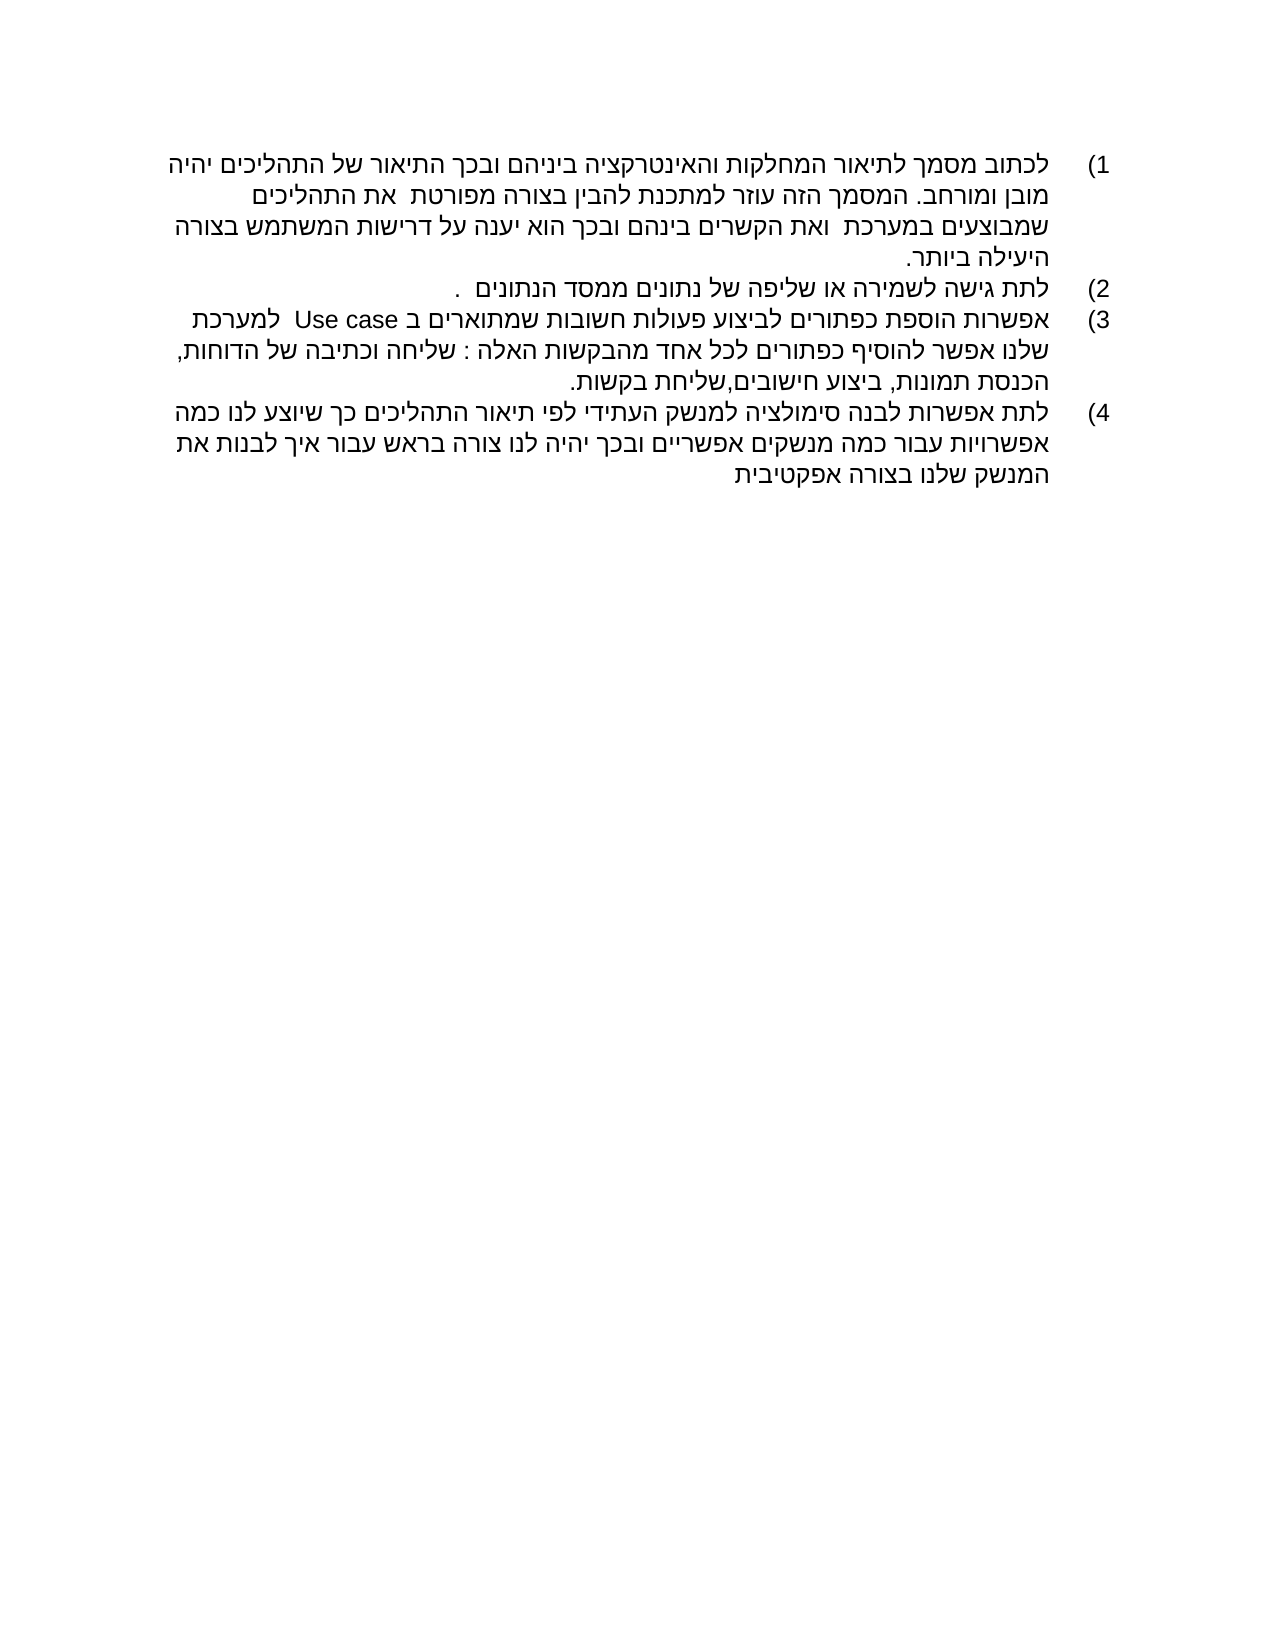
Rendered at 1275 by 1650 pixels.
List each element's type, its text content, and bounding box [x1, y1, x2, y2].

list לכתוב מסמך לתיאור המחלקות והאינטרקציה ביניהם ובכך התיאור של התהליכים יהיה מובן ומורחב. המסמך הזה עוזר למתכנת להבין בצורה מפורטת את התהליכים שמבוצעים במערכת ואת הקשרים בינהם ובכך הוא יענה על דרישות המשתמש בצורה היעילה ביותר. [150, 150, 1087, 272]
list אפשרות הוספת כפתורים לביצוע פעולות חשובות שמתוארים ב Use case למערכת שלנו אפשר להוסיף כפתורים לכל אחד מהבקשות האלה : שליחה וכתיבה של הדוחות, הכנסת תמונות, ביצוע חישובים,שליחת בקשות. [150, 305, 1087, 396]
list לתת גישה לשמירה או שליפה של נתונים ממסד הנתונים . [150, 274, 1087, 303]
list לתת אפשרות לבנה סימולציה למנשק העתידי לפי תיאור התהליכים כך שיוצע לנו כמה אפשרויות עבור כמה מנשקים אפשריים ובכך יהיה לנו צורה בראש עבור איך לבנות את המנשק שלנו בצורה אפקטיבית [150, 398, 1087, 489]
